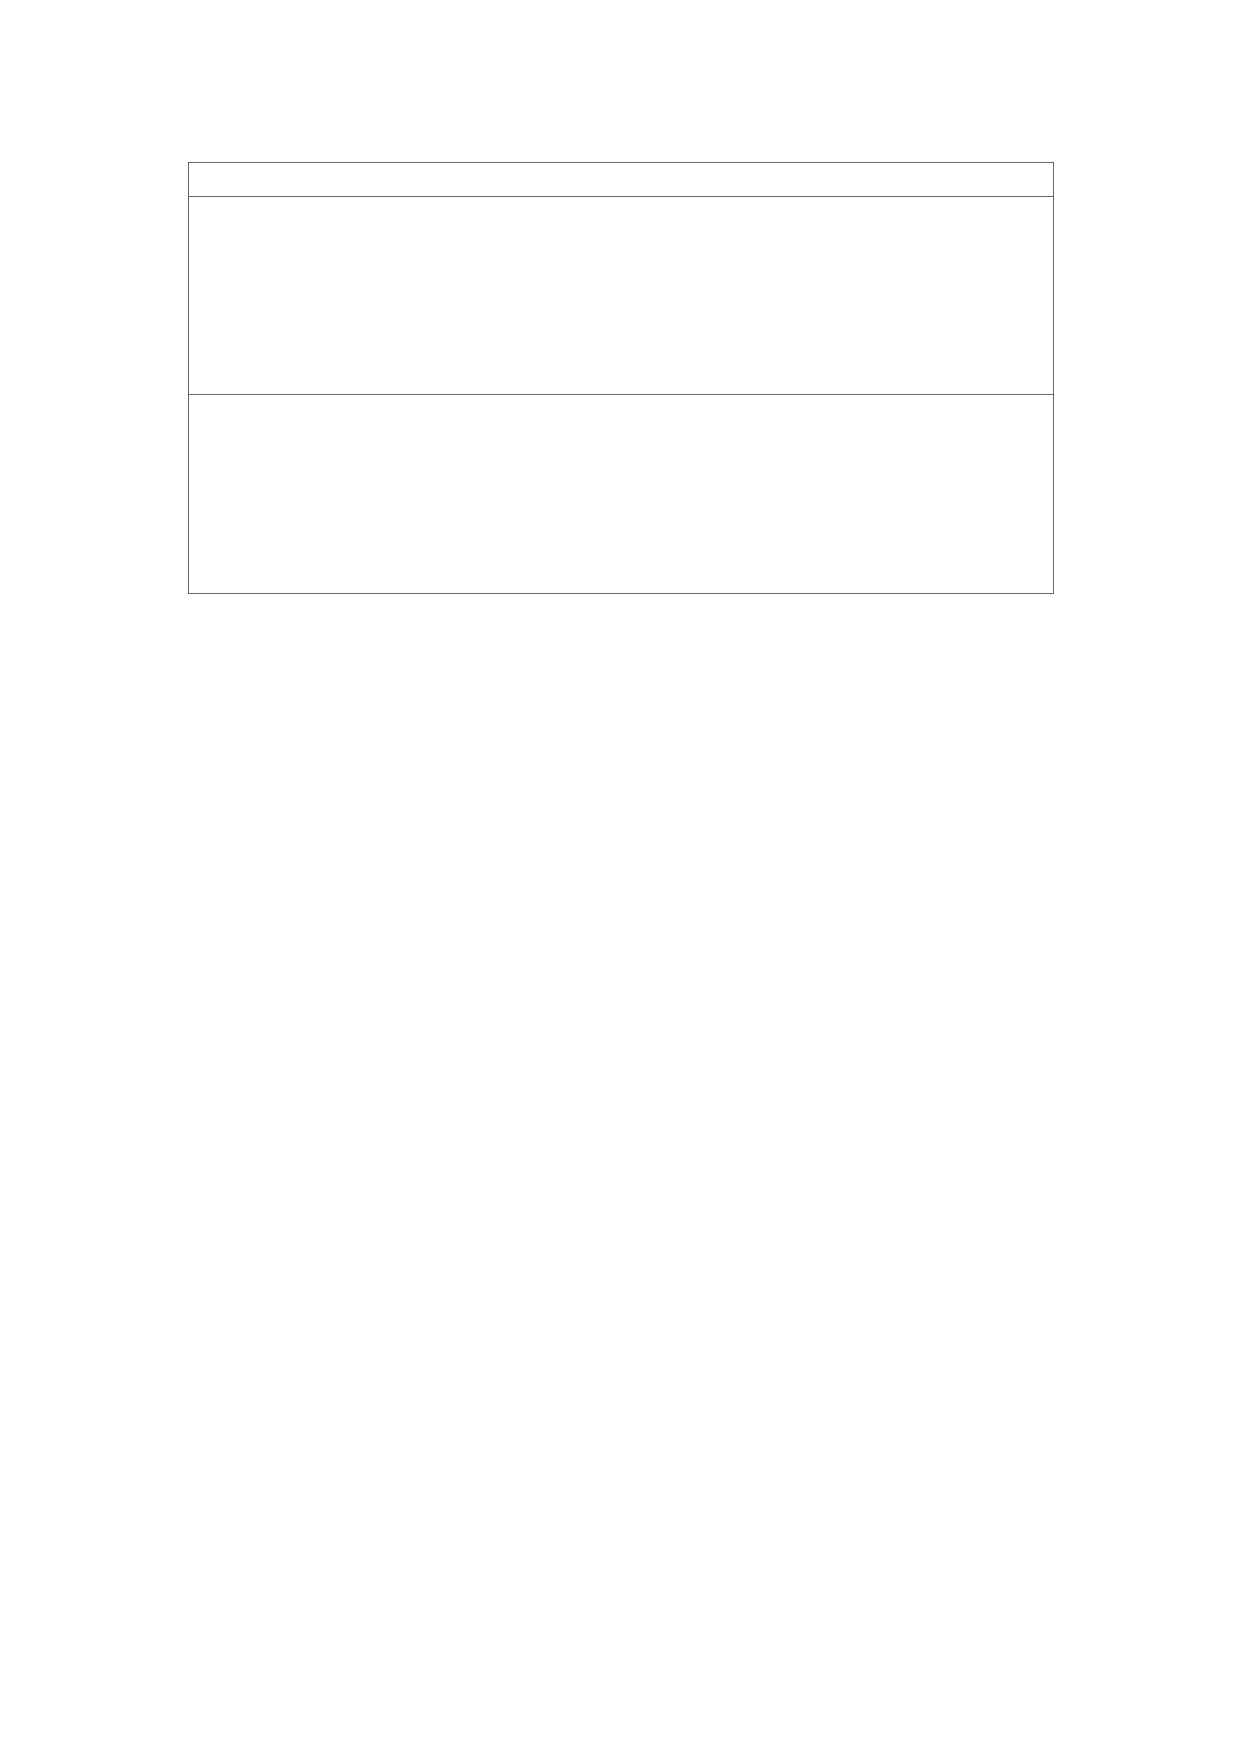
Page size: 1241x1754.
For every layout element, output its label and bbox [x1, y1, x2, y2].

table_cell [189, 395, 1053, 593]
table_cell [189, 163, 1053, 196]
table_cell [189, 197, 1053, 394]
